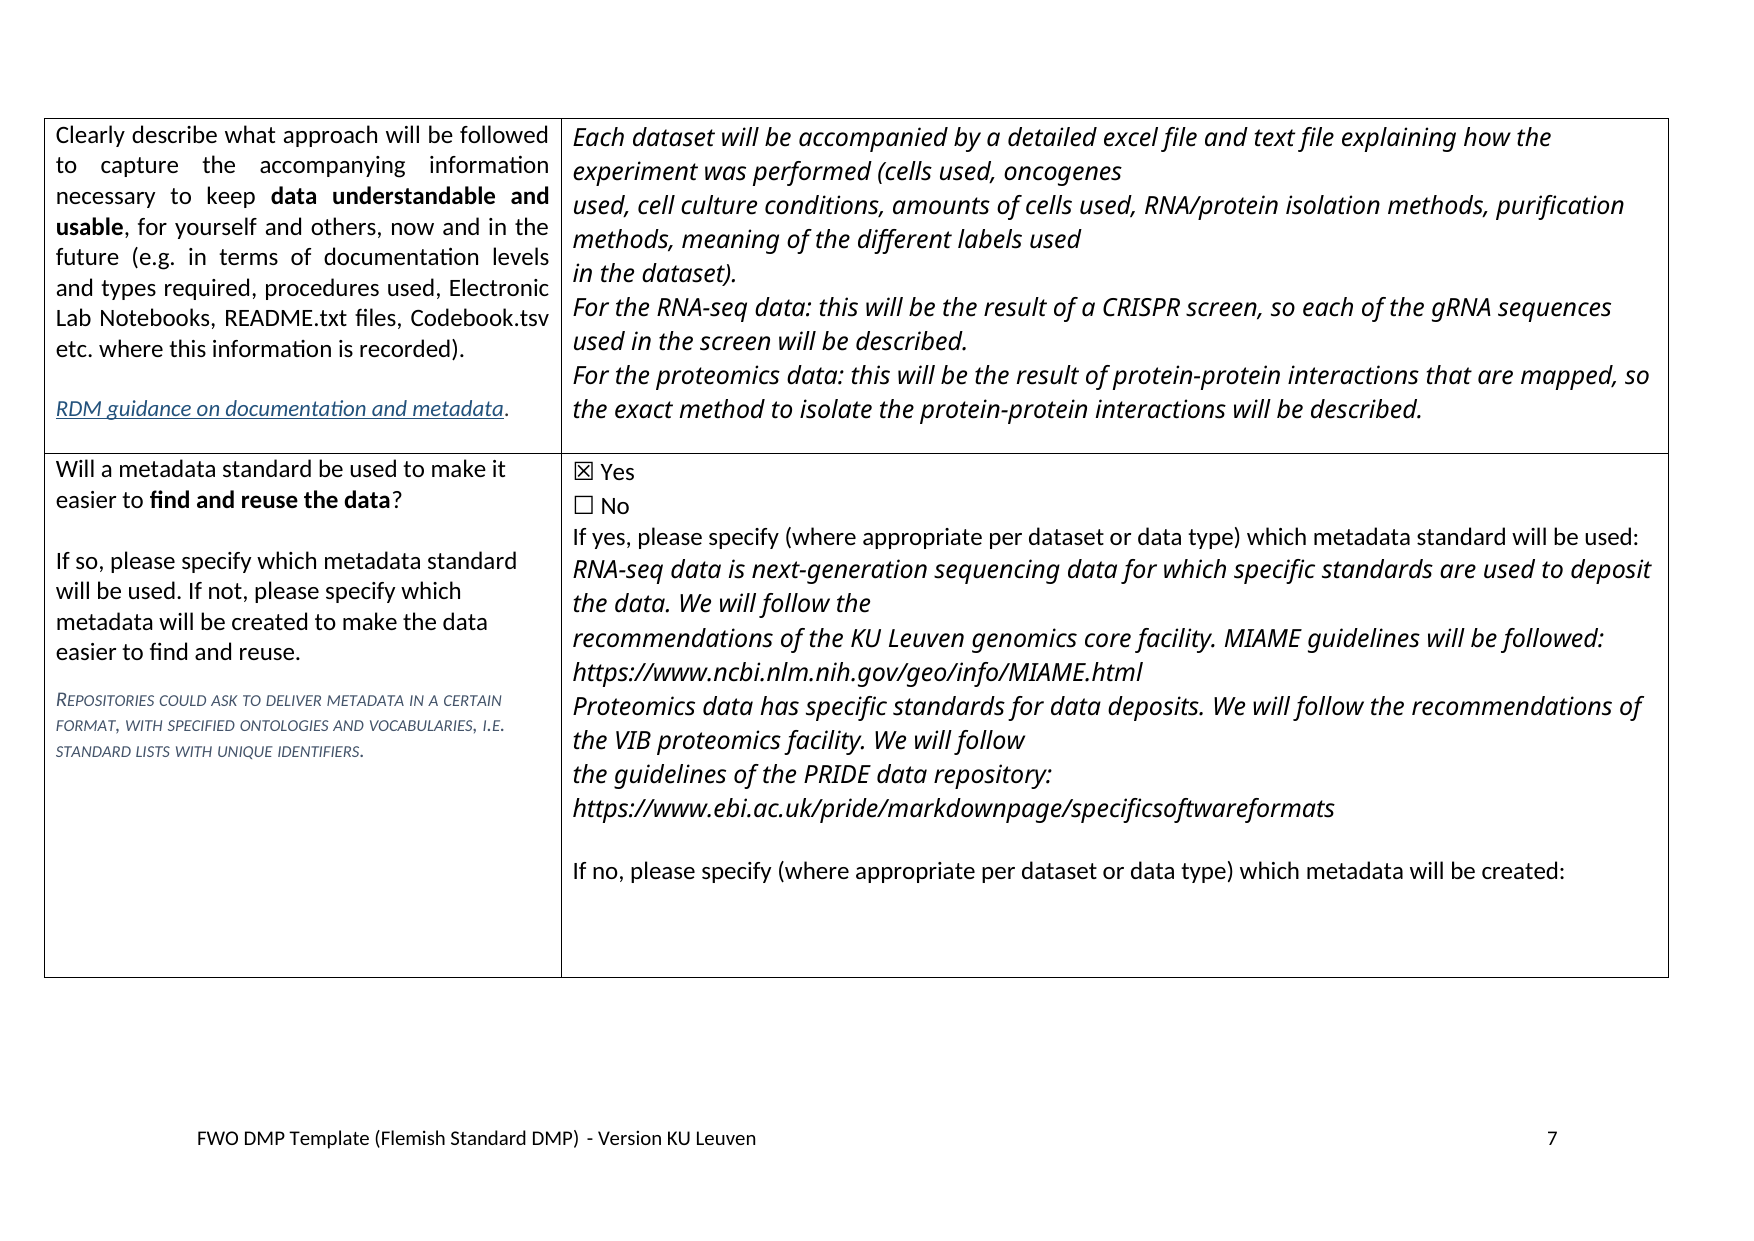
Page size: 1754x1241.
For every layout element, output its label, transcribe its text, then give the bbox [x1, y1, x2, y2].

table_cell Each dataset will be accompanied by a detailed excel file and text file explaining how the experiment was performed (cells used, oncogenes used, cell culture conditions, amounts of cells used, RNA/protein isolation methods, purification methods, meaning of the different labels used in the dataset). For the RNA-seq data: this will be the result of a CRISPR screen, so each of the gRNA sequences used in the screen will be described. For the proteomics data: this will be the result of protein-protein interactions that are mapped, so the exact method to isolate the protein-protein interactions will be described. [562, 119, 1668, 452]
table_cell Clearly describe what approach will be followed to capture the accompanying information necessary to keep data understandable and usable, for yourself and others, now and in the future (e.g. in terms of documentation levels and types required, procedures used, Electronic Lab Notebooks, README.txt files, Codebook.tsv etc. where this information is recorded). RDM guidance on documentation and metadata. [45, 119, 561, 452]
table_cell Yes No If yes, please specify (where appropriate per dataset or data type) which metadata standard will be used: RNA-seq data is next-generation sequencing data for which specific standards are used to deposit the data. We will follow the recommendations of the KU Leuven genomics core facility. MIAME guidelines will be followed: https://www.ncbi.nlm.nih.gov/geo/info/MIAME.html Proteomics data has specific standards for data deposits. We will follow the recommendations of the VIB proteomics facility. We will follow the guidelines of the PRIDE data repository: https://www.ebi.ac.uk/pride/markdownpage/specificsoftwareformats If no, please specify (where appropriate per dataset or data type) which metadata will be created: [562, 454, 1668, 977]
table_cell Will a metadata standard be used to make it easier to find and reuse the data? If so, please specify which metadata standard will be used. If not, please specify which metadata will be created to make the data easier to find and reuse. Repositories could ask to deliver metadata in a certain format, with specified ontologies and vocabularies, i.e. standard lists with unique identifiers. [45, 454, 561, 977]
